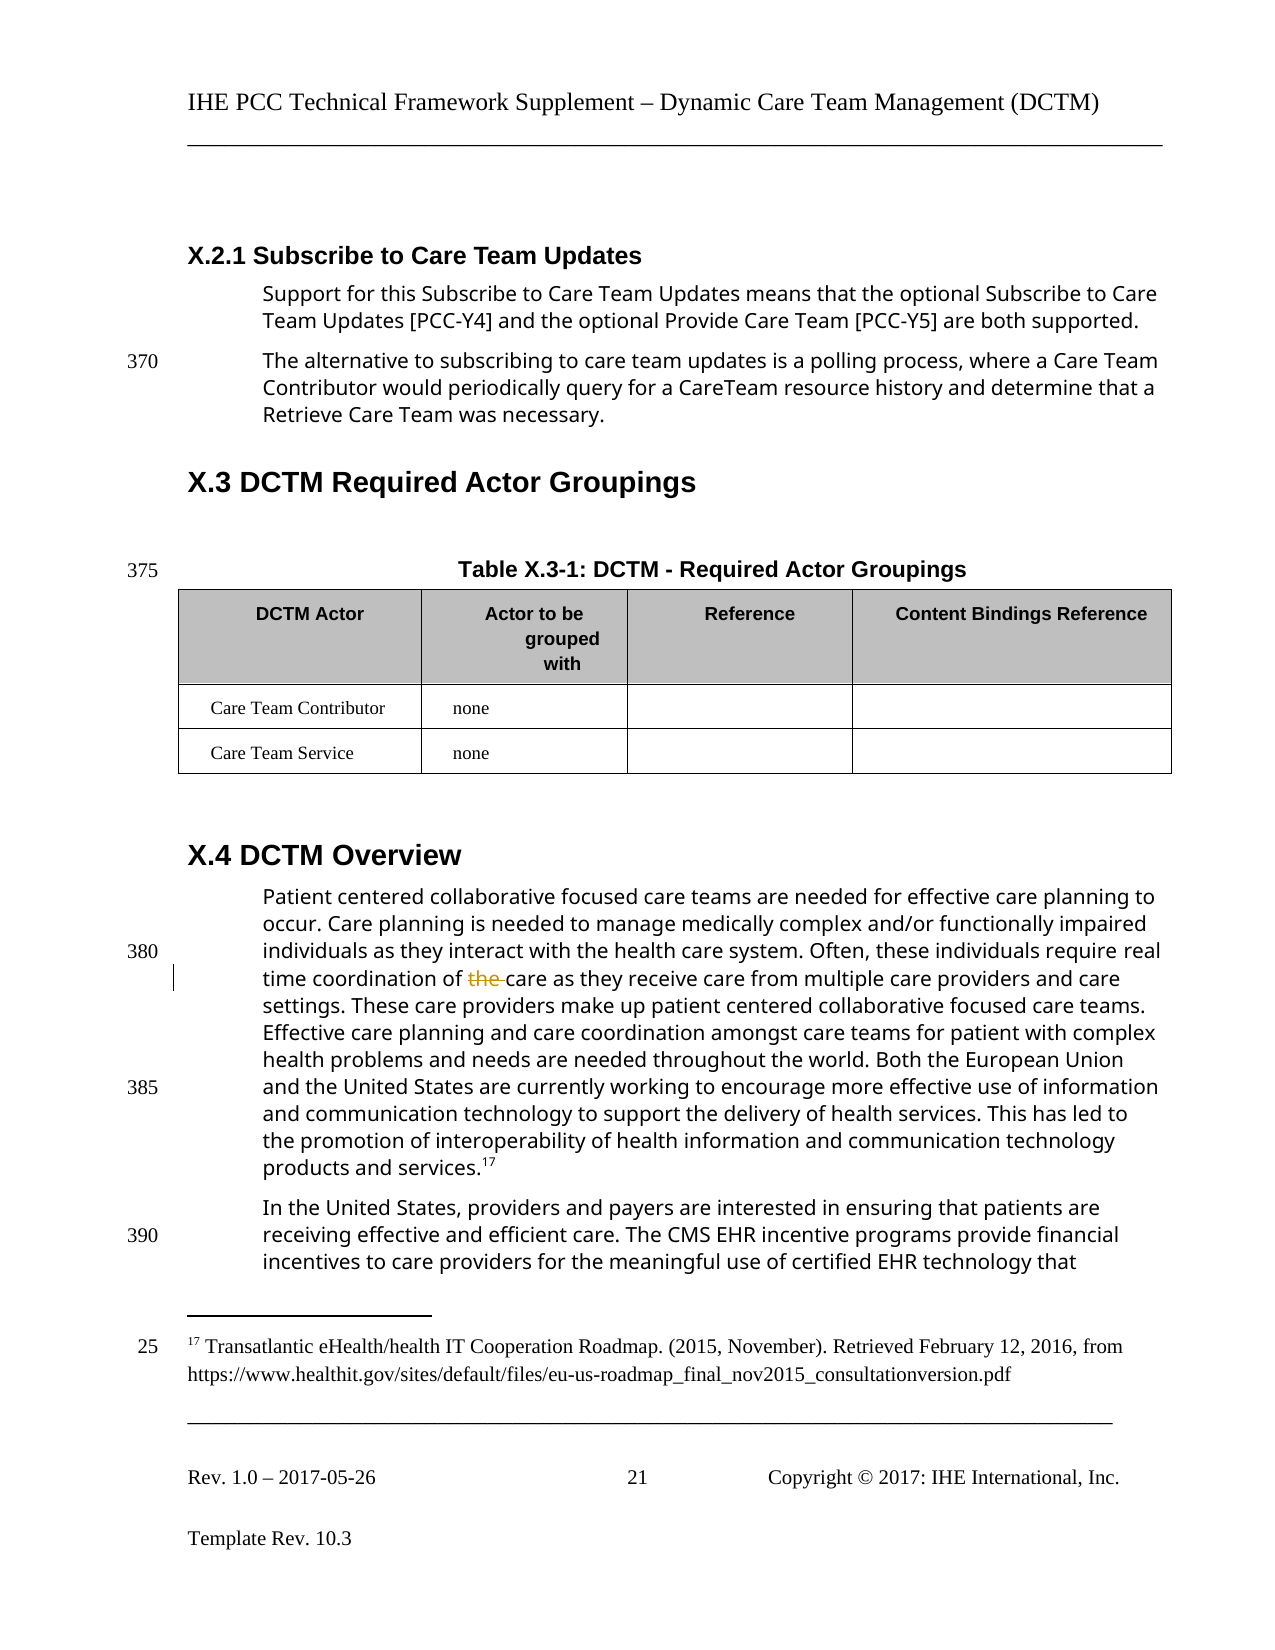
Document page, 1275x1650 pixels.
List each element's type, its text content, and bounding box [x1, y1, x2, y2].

subtitle X.3 DCTM Required Actor Groupings [187, 465, 1162, 499]
text Patient centered collaborative focused care teams are needed for effective care planning to occur. Care planning is needed to manage medically complex and/or functionally impaired individuals as they interact with the health care system. Often, these individuals require real time coordination of care as they receive care from multiple care providers and care settings. These care providers make up patient centered collaborative focused care teams. Effective care planning and care coordination amongst care teams for patient with complex health problems and needs are needed throughout the world. Both the European Union and the United States are currently working to encourage more effective use of information and communication technology to support the delivery of health services. This has led to the promotion of interoperability of health information and communication technology products and services. [262, 883, 1162, 1181]
table_header Actor to be grouped with [422, 590, 627, 683]
table_cell [628, 685, 852, 728]
table_cell [853, 729, 1171, 773]
text The alternative to subscribing to care team updates is a polling process, where a Care Team Contributor would periodically query for a CareTeam resource history and determine that a Retrieve Care Team was necessary. [262, 347, 1162, 428]
table_header DCTM Actor [179, 590, 421, 683]
subtitle X.4 DCTM Overview [187, 838, 1162, 872]
table_cell [853, 685, 1171, 728]
table_cell Care Team Service [179, 729, 421, 773]
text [262, 1193, 1162, 1275]
table_cell [628, 729, 852, 773]
subtitle X.2.1 Subscribe to Care Team Updates [187, 241, 1162, 269]
title Table X.3-1: DCTM - Required Actor Groupings [262, 556, 1162, 583]
table_header Reference [628, 590, 852, 683]
table_cell none [422, 685, 627, 728]
table_cell Care Team Contributor [179, 685, 421, 728]
table_cell none [422, 729, 627, 773]
table_header Content Bindings Reference [853, 590, 1171, 683]
text Support for this Subscribe to Care Team Updates means that the optional Subscribe to Care Team Updates [PCC-Y4] and the optional Provide Care Team [PCC-Y5] are both supported. [262, 280, 1162, 334]
